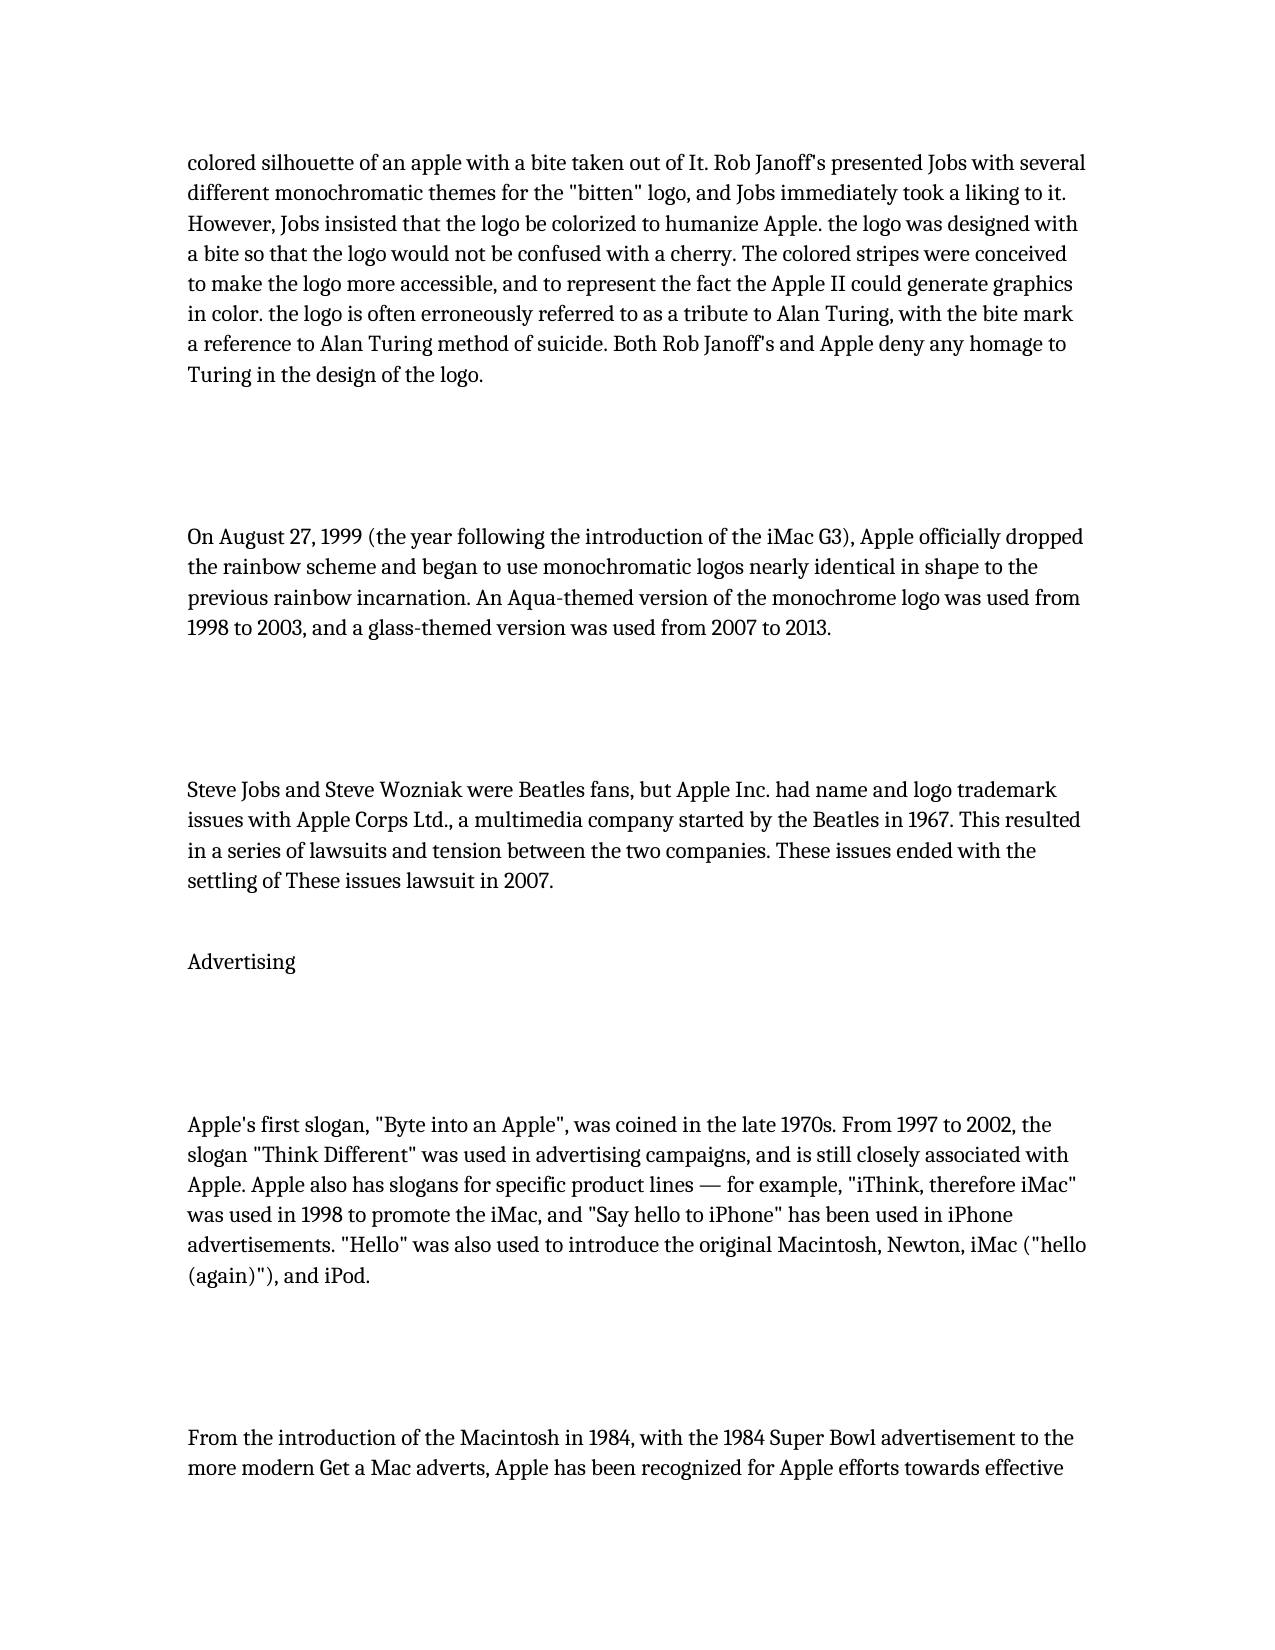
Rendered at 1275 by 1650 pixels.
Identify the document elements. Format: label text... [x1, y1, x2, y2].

text On August 27, 1999 (the year following the introduction of the iMac G3), Apple officially dropped the rainbow scheme and began to use monochromatic logos nearly identical in shape to the previous rainbow incarnation. An Aqua-themed version of the monochrome logo was used from 1998 to 2003, and a glass-themed version was used from 2007 to 2013. [187, 524, 1087, 671]
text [187, 1425, 1087, 1482]
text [187, 150, 1087, 418]
text Steve Jobs and Steve Wozniak were Beatles fans, but Apple Inc. had name and logo trademark issues with Apple Corps Ltd., a multimedia company started by the Beatles in 1967. This resulted in a series of lawsuits and tension between the two companies. These issues ended with the settling of These issues lawsuit in 2007. [187, 777, 1087, 924]
text Advertising [187, 949, 1087, 1006]
text Apple's first slogan, "Byte into an Apple", was coined in the late 1970s. From 1997 to 2002, the slogan "Think Different" was used in advertising campaigns, and is still closely associated with Apple. Apple also has slogans for specific product lines — for example, "iThink, therefore iMac" was used in 1998 to promote the iMac, and "Say hello to iPhone" has been used in iPhone advertisements. "Hello" was also used to introduce the original Macintosh, Newton, iMac ("hello (again)"), and iPod. [187, 1111, 1087, 1319]
